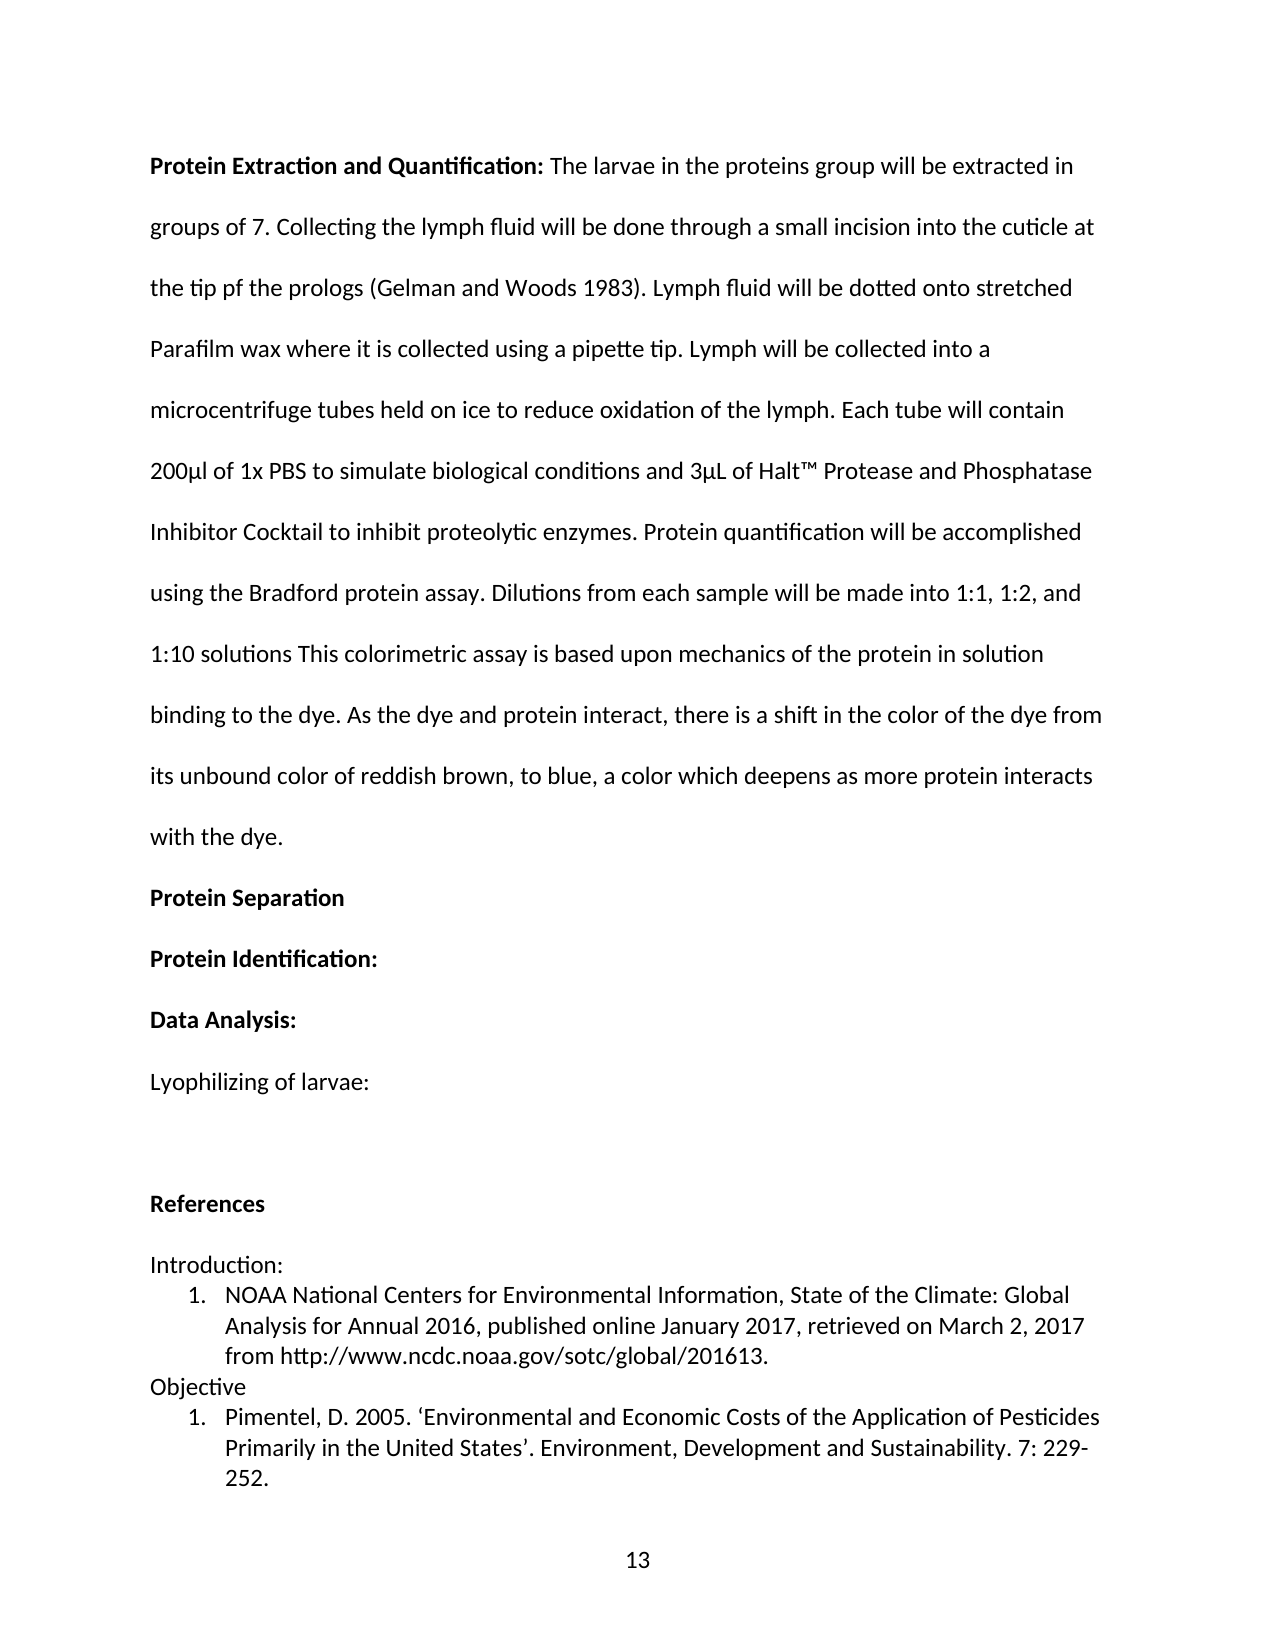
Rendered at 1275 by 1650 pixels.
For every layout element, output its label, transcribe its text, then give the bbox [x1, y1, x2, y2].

text Protein Identification: [150, 943, 1125, 974]
text Protein Separation [150, 882, 1125, 913]
text Data Analysis: [150, 1004, 1125, 1035]
text References [150, 1188, 1125, 1218]
text Objective [150, 1371, 1125, 1401]
list Pimentel, D. 2005. ‘Environmental and Economic Costs of the Application of Pesticides Primarily in the United States’. Environment, Development and Sustainability. 7: 229-252. [187, 1401, 1125, 1493]
list NOAA National Centers for Environmental Information, State of the Climate: Global Analysis for Annual 2016, published online January 2017, retrieved on March 2, 2017 from http://www.ncdc.noaa.gov/sotc/global/201613. [187, 1279, 1125, 1371]
text Lyophilizing of larvae: [150, 1066, 1125, 1096]
text Protein Extraction and Quantification: The larvae in the proteins group will be extracted in groups of 7. Collecting the lymph fluid will be done through a small incision into the cuticle at the tip pf the prologs (Gelman and Woods 1983). Lymph fluid will be dotted onto stretched Parafilm wax where it is collected using a pipette tip. Lymph will be collected into a microcentrifuge tubes held on ice to reduce oxidation of the lymph. Each tube will contain 200µl of 1x PBS to simulate biological conditions and 3µL of Halt™ Protease and Phosphatase Inhibitor Cocktail to inhibit proteolytic enzymes. Protein quantification will be accomplished using the Bradford protein assay. Dilutions from each sample will be made into 1:1, 1:2, and 1:10 solutions This colorimetric assay is based upon mechanics of the protein in solution binding to the dye. As the dye and protein interact, there is a shift in the color of the dye from its unbound color of reddish brown, to blue, a color which deepens as more protein interacts with the dye. [150, 150, 1125, 852]
text Introduction: [150, 1249, 1125, 1279]
